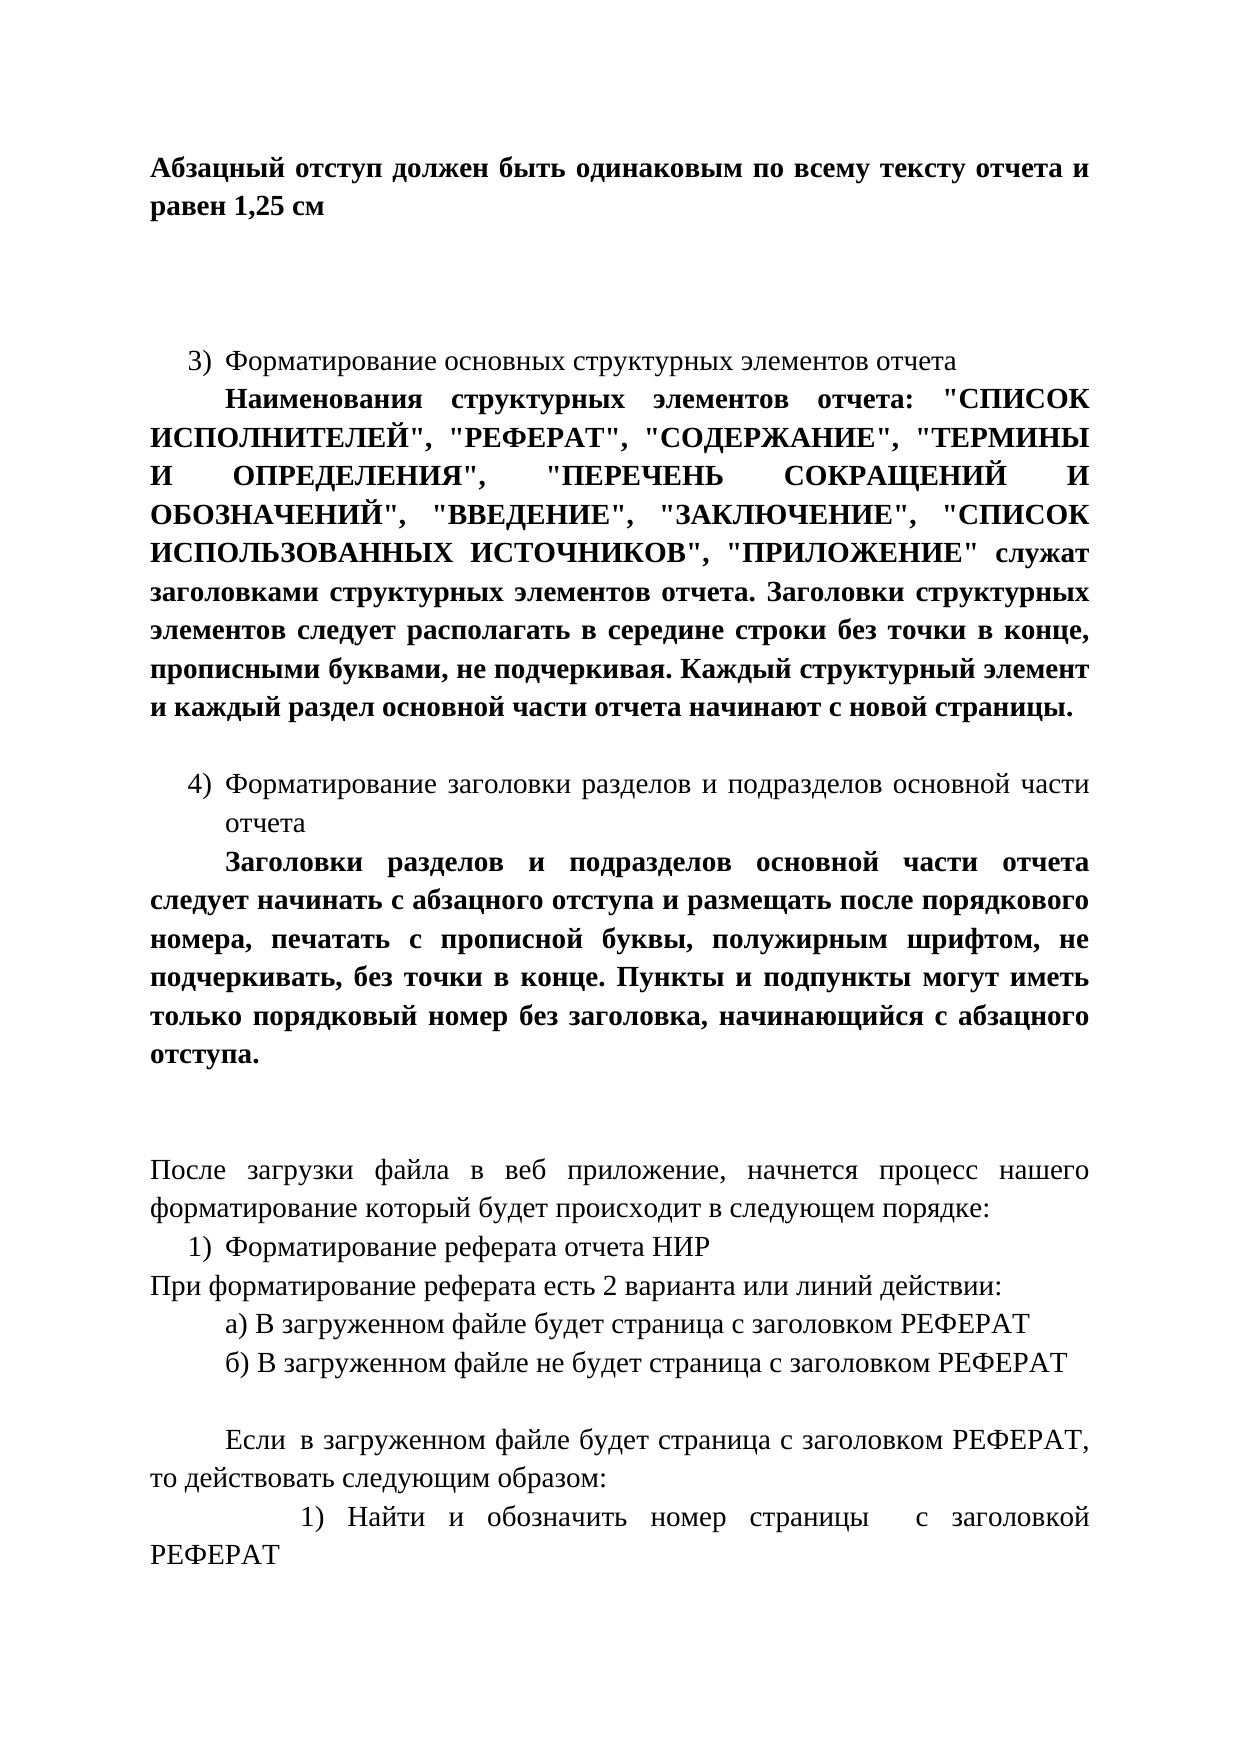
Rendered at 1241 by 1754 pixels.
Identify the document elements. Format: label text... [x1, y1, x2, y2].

text 1) Найти и обозначить номер страницы с заголовкой РЕФЕРАТ [150, 1499, 1090, 1571]
list Форматирование реферата отчета НИР [187, 1229, 1090, 1263]
text а) В загруженном файле будет страница с заголовком РЕФЕРАТ [150, 1306, 1090, 1340]
text Если в загруженном файле будет страница с заголовком РЕФЕРАТ, то действовать следующим образом: [150, 1422, 1090, 1494]
list Форматирование основных структурных элементов отчета [187, 343, 1090, 376]
text Наименования структурных элементов отчета: "СПИСОК ИСПОЛНИТЕЛЕЙ", "РЕФЕРАТ", "СОДЕРЖАНИЕ", "ТЕРМИНЫ И ОПРЕДЕЛЕНИЯ", "ПЕРЕЧЕНЬ СОКРАЩЕНИЙ И ОБОЗНАЧЕНИЙ", "ВВЕДЕНИЕ", "ЗАКЛЮЧЕНИЕ", "СПИСОК ИСПОЛЬЗОВАННЫХ ИСТОЧНИКОВ", "ПРИЛОЖЕНИЕ" служат заголовками структурных элементов отчета. Заголовки структурных элементов следует располагать в середине строки без точки в конце, прописными буквами, не подчеркивая. Каждый структурный элемент и каждый раздел основной части отчета начинают с новой страницы. [150, 381, 1090, 723]
text Заголовки разделов и подразделов основной части отчета следует начинать с абзацного отступа и размещать после порядкового номера, печатать с прописной буквы, полужирным шрифтом, не подчеркивать, без точки в конце. Пункты и подпункты могут иметь только порядковый номер без заголовка, начинающийся с абзацного отступа. [150, 844, 1090, 1070]
text После загрузки файла в веб приложение, начнется процесс нашего форматирование который будет происходит в следующем порядке: [150, 1152, 1090, 1224]
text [150, 150, 1090, 222]
text б) В загруженном файле не будет страница с заголовком РЕФЕРАТ [150, 1345, 1090, 1378]
text При форматирование реферата есть 2 варианта или линий действии: [150, 1268, 1090, 1301]
list Форматирование заголовки разделов и подразделов основной части отчета [187, 767, 1090, 839]
